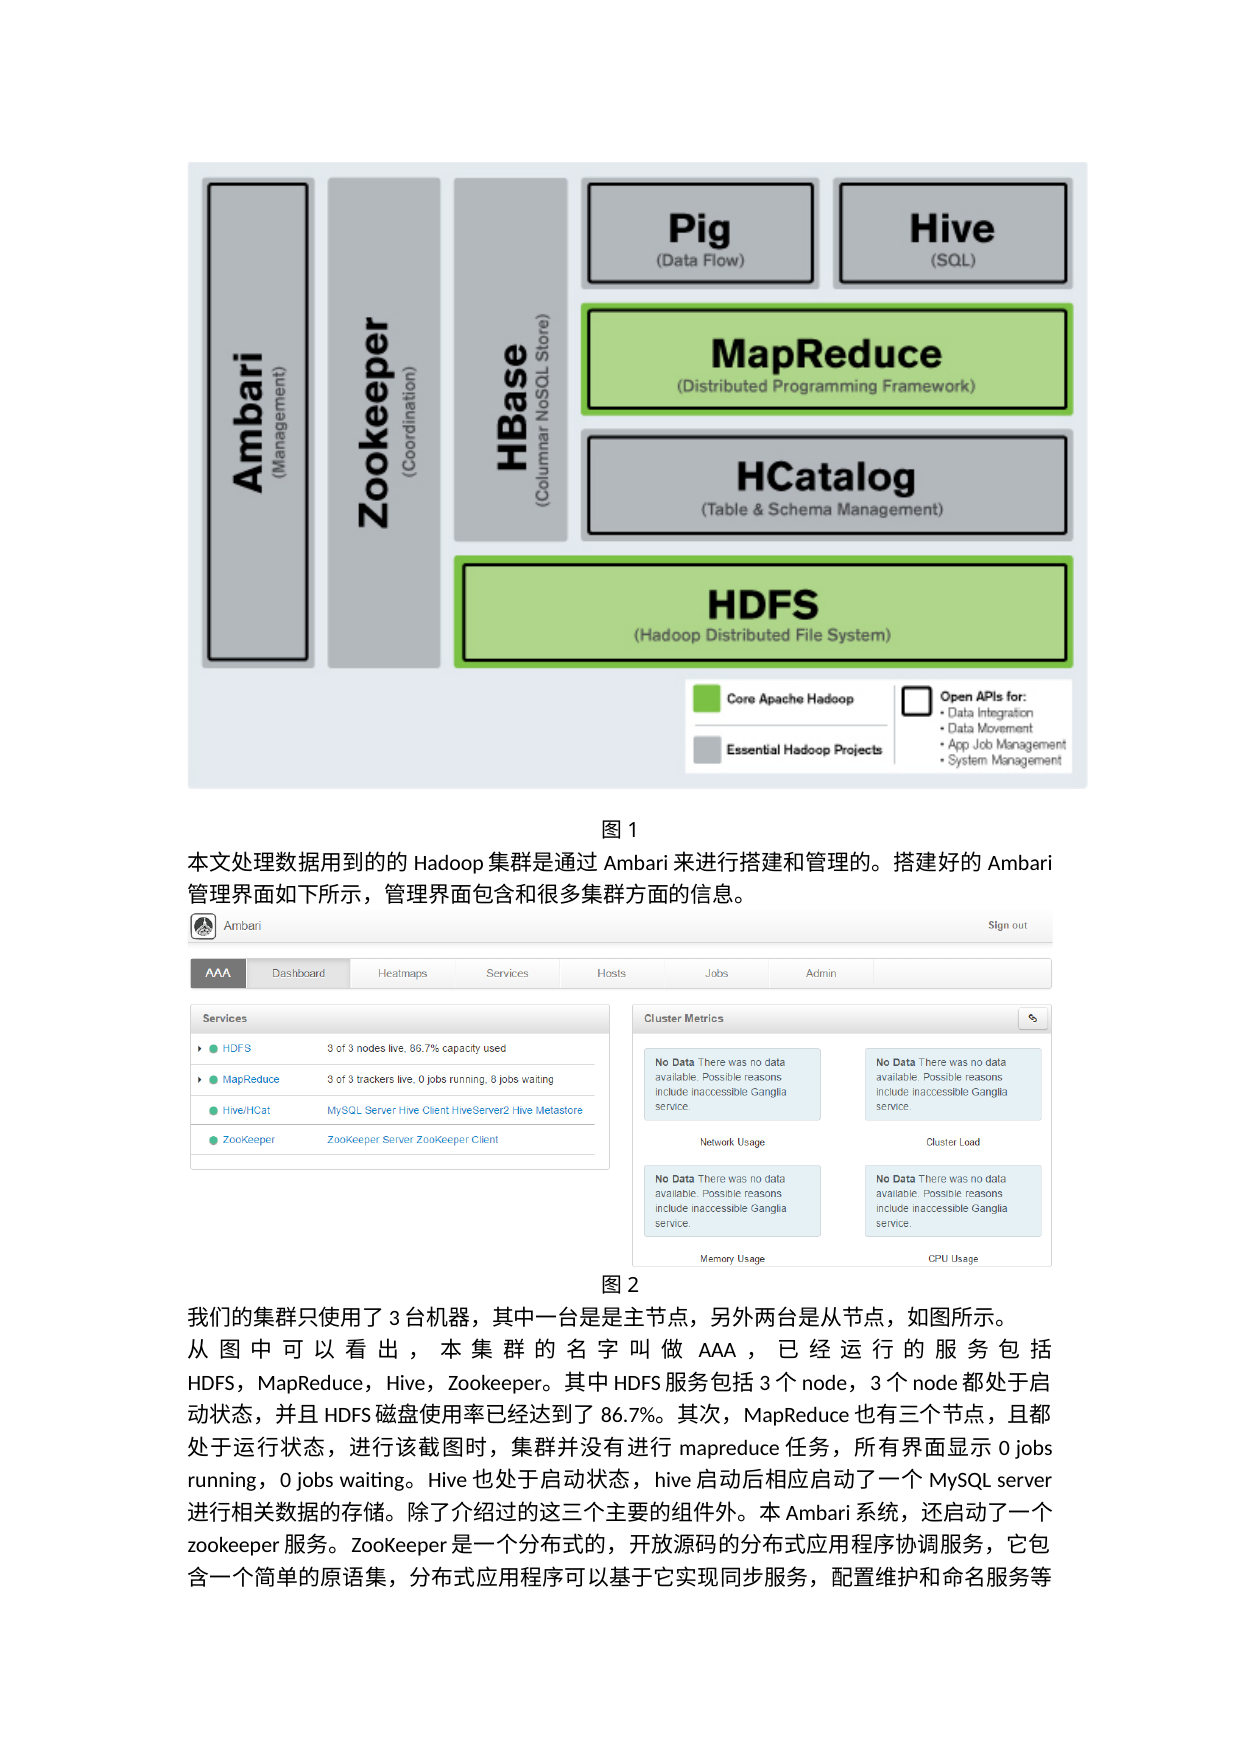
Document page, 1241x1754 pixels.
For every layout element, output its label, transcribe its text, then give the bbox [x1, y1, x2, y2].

text 本文处理数据用到的的Hadoop集群是通过Ambari来进行搭建和管理的。搭建好的Ambari管理界面如下所示，管理界面包含和很多集群方面的信息。 [187, 844, 1053, 909]
picture [187, 162, 1088, 789]
text 我们的集群只使用了3台机器，其中一台是是主节点，另外两台是从节点，如图所示。 [187, 1299, 1053, 1332]
picture [187, 909, 1053, 1267]
text 图 1 [187, 812, 1053, 844]
text 图 2 [187, 1267, 1053, 1299]
